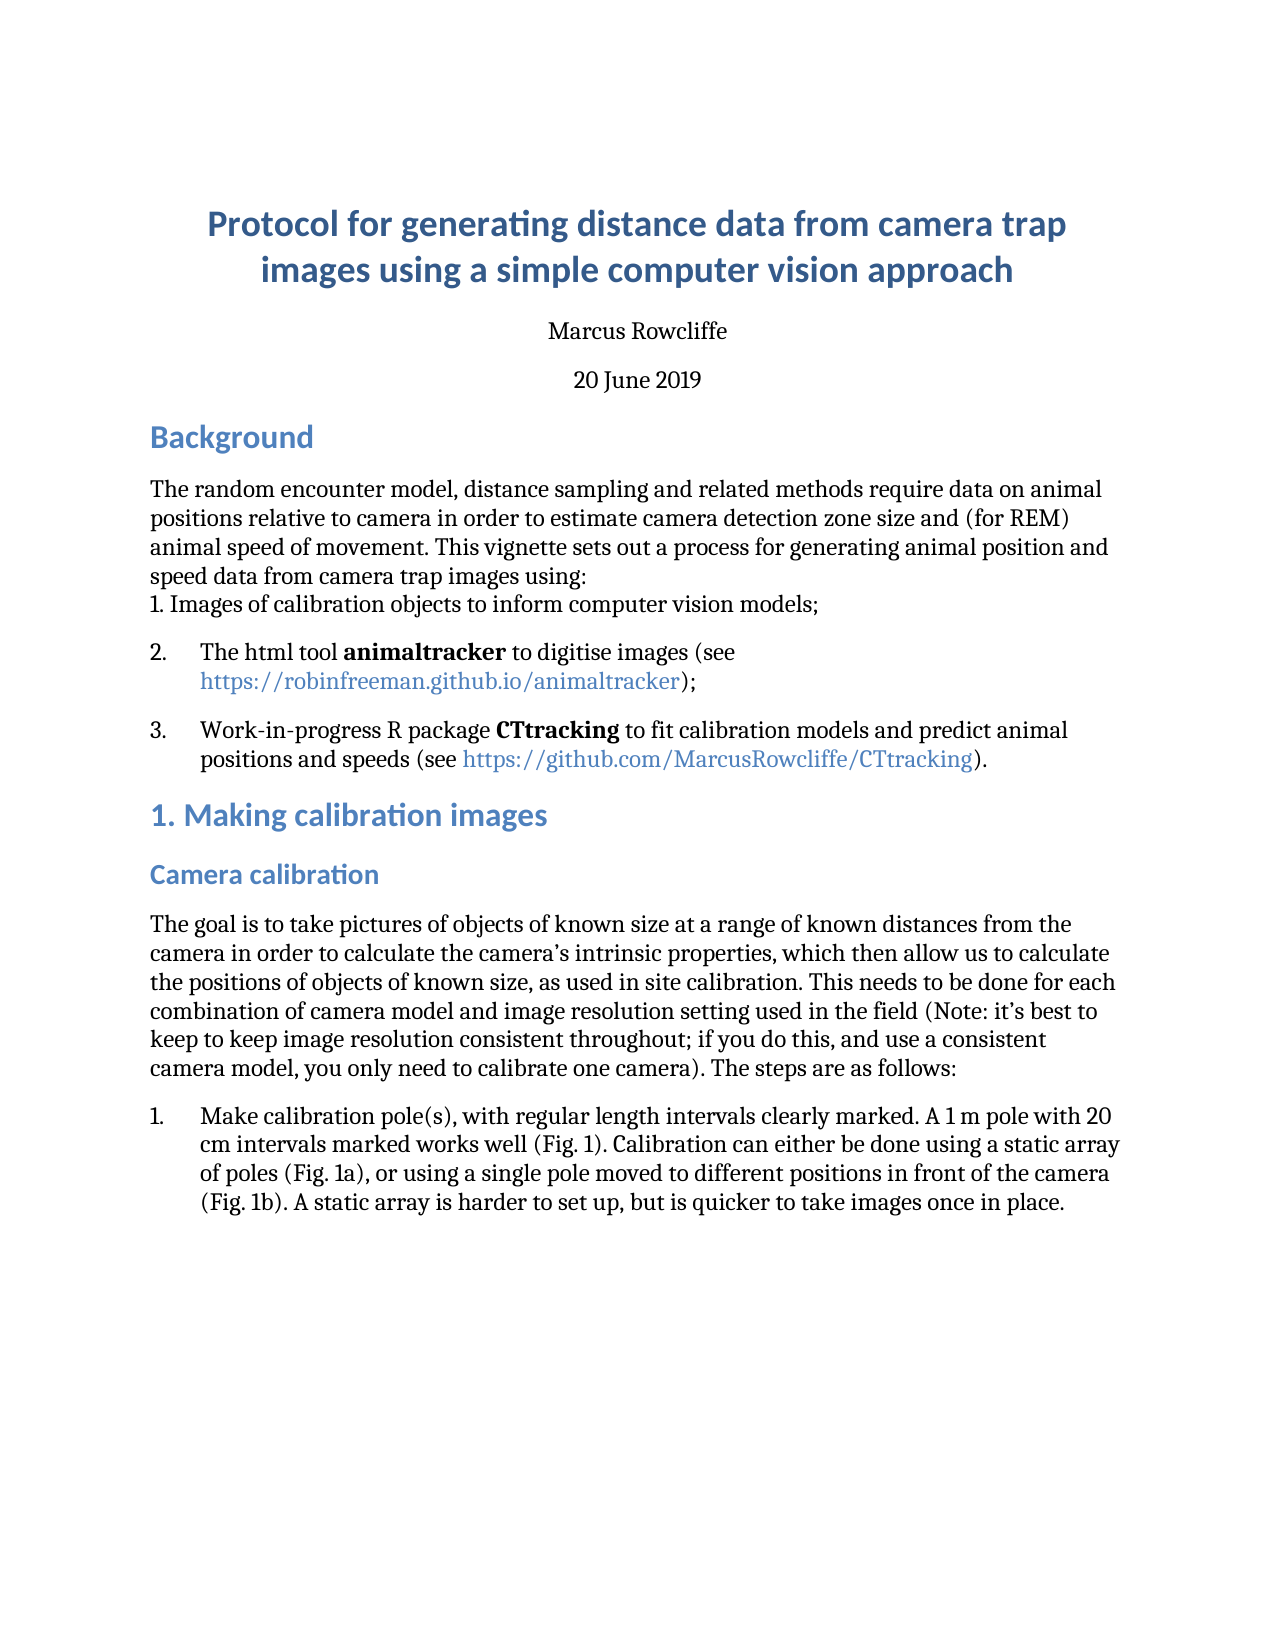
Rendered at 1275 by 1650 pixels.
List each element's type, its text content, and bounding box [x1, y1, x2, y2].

list Make calibration pole(s), with regular length intervals clearly marked. A 1 m pole with 20 cm intervals marked works well (Fig. 1). Calibration can either be done using a static array of poles (Fig. 1a), or using a single pole moved to different positions in front of the camera (Fig. 1b). A static array is harder to set up, but is quicker to take images once in place. [150, 1102, 1125, 1217]
list The html tool animaltracker to digitise images (see https://robinfreeman.github.io/animaltracker); [150, 638, 1125, 695]
list Work-in-progress R package CTtracking to fit calibration models and predict animal positions and speeds (see https://github.com/MarcusRowcliffe/CTtracking). [150, 716, 1125, 774]
text 20 June 2019 [150, 366, 1125, 395]
title Protocol for generating distance data from camera trap images using a simple computer vision approach [150, 200, 1125, 292]
text Marcus Rowcliffe [150, 317, 1125, 345]
text The goal is to take pictures of objects of known size at a range of known distances from the camera in order to calculate the camera’s intrinsic properties, which then allow us to calculate the positions of objects of known size, as used in site calibration. This needs to be done for each combination of camera model and image resolution setting used in the field (Note: it’s best to keep to keep image resolution consistent throughout; if you do this, and use a consistent camera model, you only need to calibrate one camera). The steps are as follows: [150, 910, 1125, 1083]
subtitle 1. Making calibration images [150, 794, 1125, 835]
subtitle Background [150, 416, 1125, 457]
subtitle Camera calibration [150, 856, 1125, 892]
text The random encounter model, distance sampling and related methods require data on animal positions relative to camera in order to estimate camera detection zone size and (for REM) animal speed of movement. This vignette sets out a process for generating animal position and speed data from camera trap images using: 1. Images of calibration objects to inform computer vision models; [150, 475, 1125, 619]
